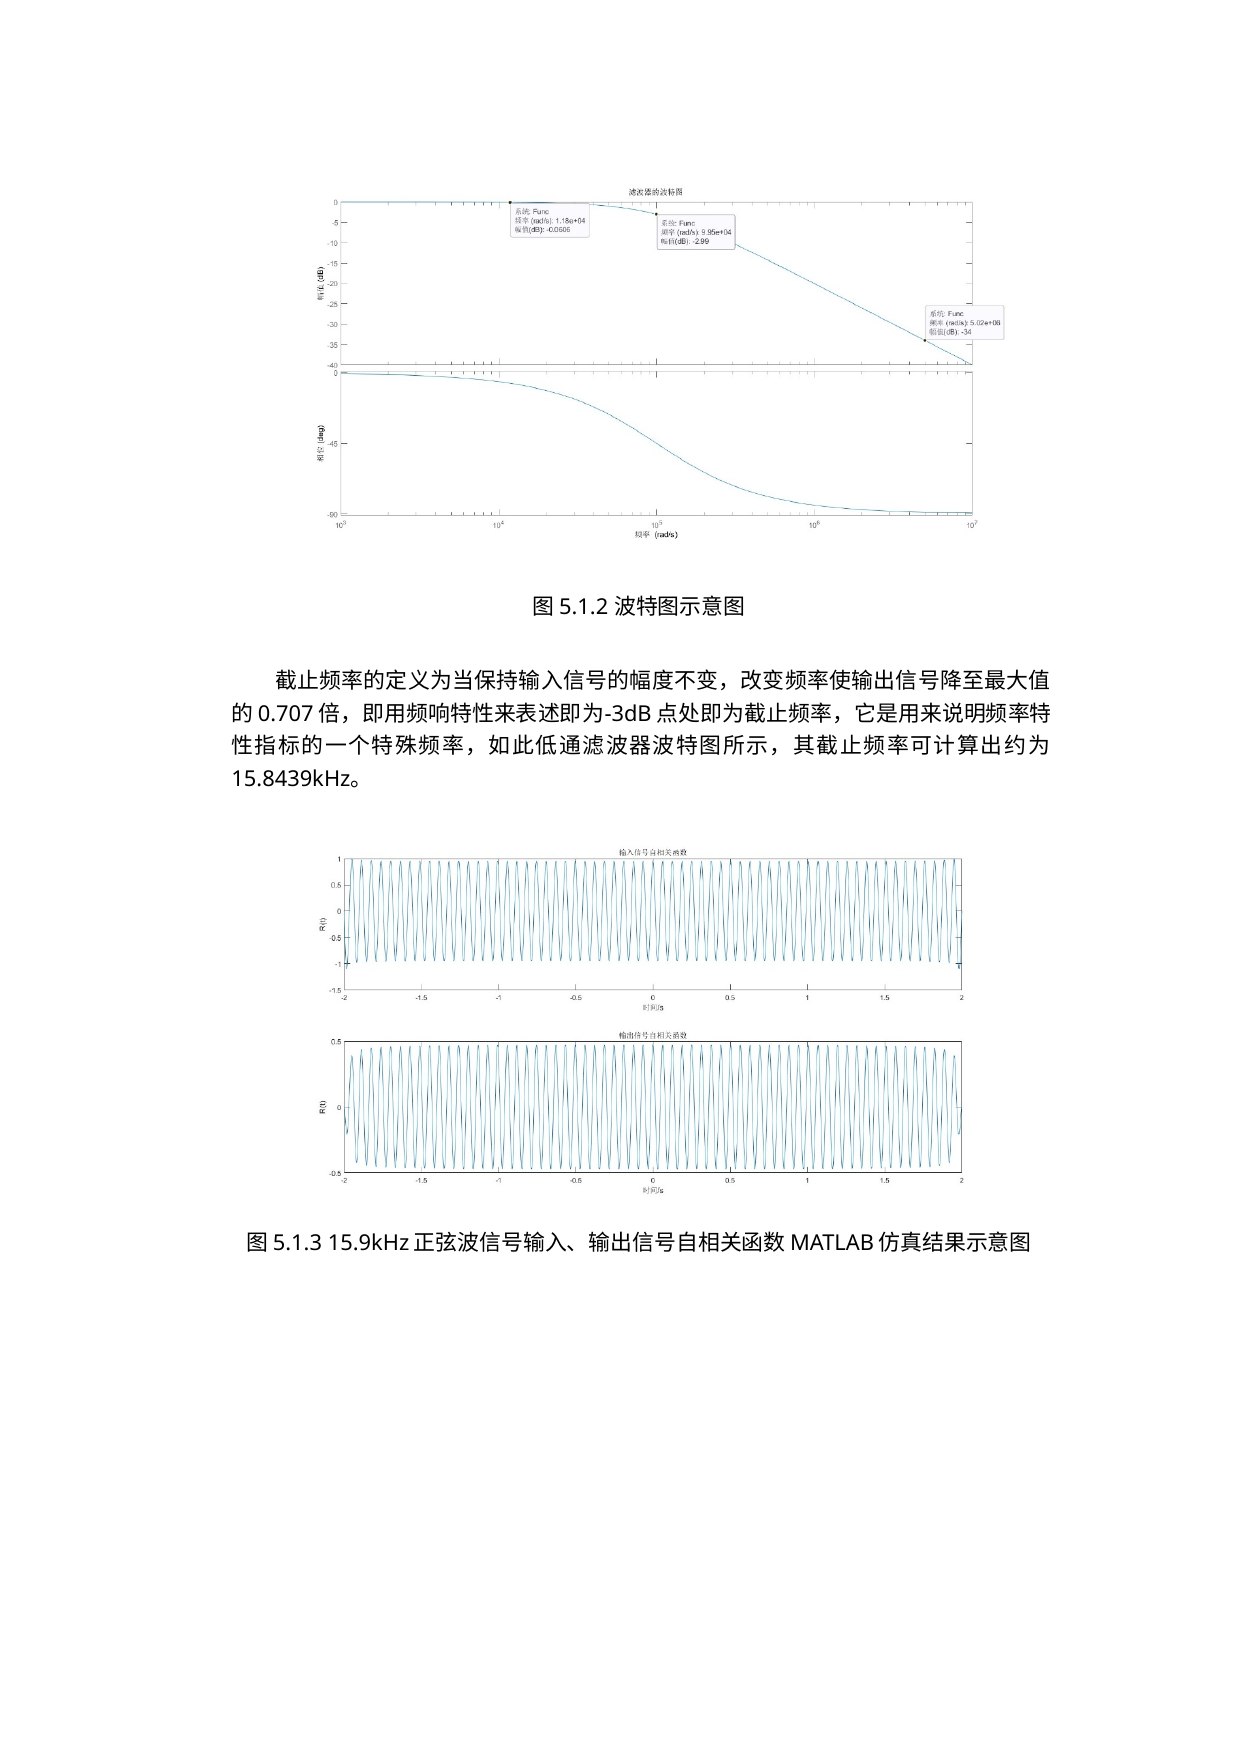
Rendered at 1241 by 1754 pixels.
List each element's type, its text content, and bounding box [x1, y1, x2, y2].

text 截止频率的定义为当保持输入信号的幅度不变，改变频率使输出信号降至最大值的0.707倍，即用频响特性来表述即为-3dB点处即为截止频率，它是用来说明频率特性指标的一个特殊频率，如此低通滤波器波特图所示，其截止频率可计算出约为15.8439kHz。 [231, 663, 1053, 793]
list 图5.1.2 波特图示意图 [225, 589, 1053, 621]
picture [227, 162, 1050, 559]
picture [240, 829, 1037, 1215]
list 图5.1.3 15.9kHz正弦波信号输入、输出信号自相关函数MATLAB仿真结果示意图 [225, 1224, 1053, 1257]
